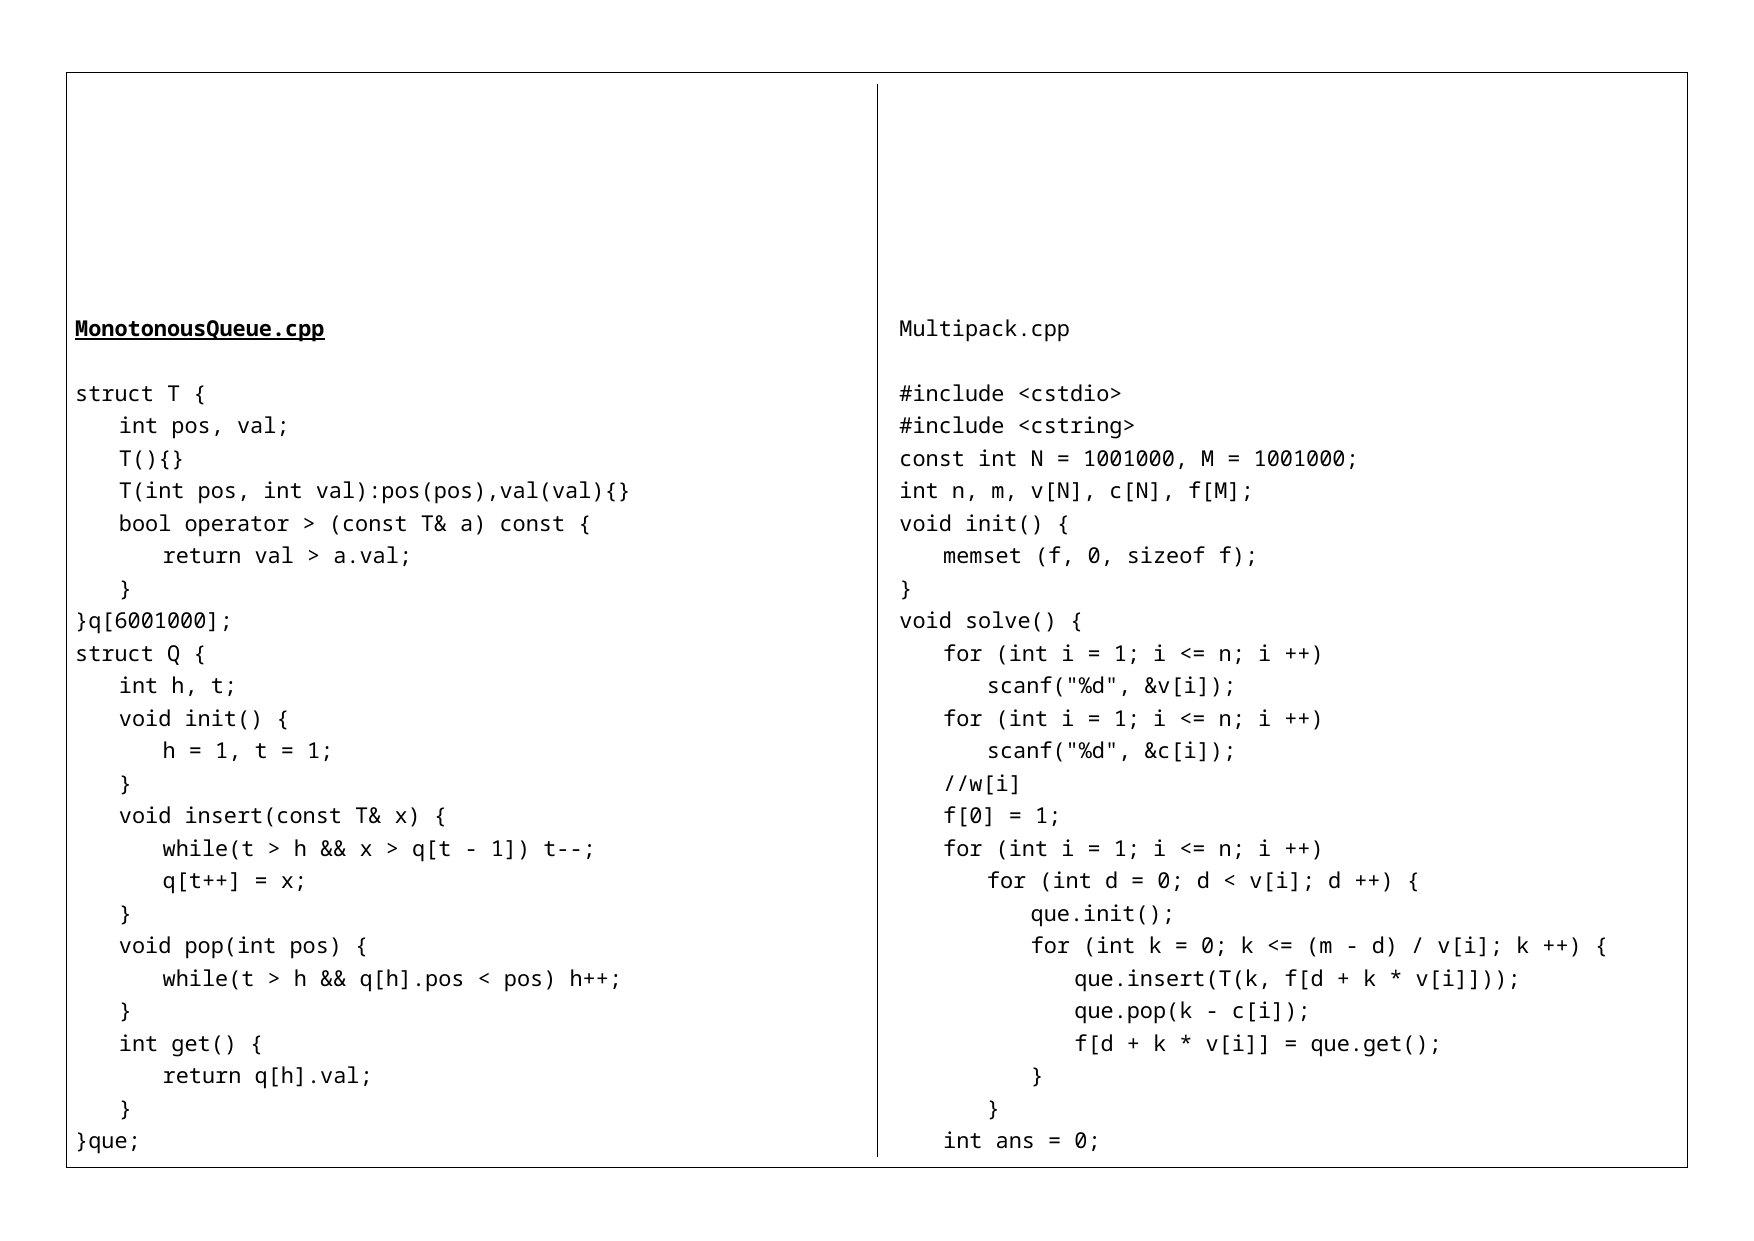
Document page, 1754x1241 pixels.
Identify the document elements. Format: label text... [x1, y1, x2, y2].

text que.init(); [899, 896, 1679, 929]
text } [75, 766, 855, 799]
text } [75, 994, 855, 1026]
text Multipack.cpp [899, 311, 1679, 344]
text f[0] = 1; [899, 799, 1679, 831]
text int h, t; [75, 669, 855, 701]
text void pop(int pos) { [75, 929, 855, 961]
text int n, m, v[N], c[N], f[M]; [899, 474, 1679, 506]
text } [899, 1091, 1679, 1124]
text void init() { [899, 506, 1679, 539]
text memset (f, 0, sizeof f); [899, 539, 1679, 571]
text void init() { [75, 701, 855, 734]
text bool operator > (const T& a) const { [75, 506, 855, 539]
text //w[i] [899, 766, 1679, 799]
text struct T { [75, 376, 855, 409]
text } [899, 1059, 1679, 1091]
text void solve() { [899, 604, 1679, 636]
text while(t > h && x > q[t - 1]) t--; [75, 831, 855, 864]
text int pos, val; [75, 409, 855, 441]
text int get() { [75, 1026, 855, 1059]
text }que; [75, 1124, 855, 1156]
text T(int pos, int val):pos(pos),val(val){} [75, 474, 855, 506]
text } [75, 571, 855, 604]
text } [75, 1091, 855, 1124]
text while(t > h && q[h].pos < pos) h++; [75, 961, 855, 994]
text scanf("%d", &v[i]); [899, 669, 1679, 701]
text for (int i = 1; i <= n; i ++) [899, 636, 1679, 669]
text T(){} [75, 441, 855, 474]
text scanf("%d", &c[i]); [899, 734, 1679, 766]
text const int N = 1001000, M = 1001000; [899, 441, 1679, 474]
text for (int d = 0; d < v[i]; d ++) { [899, 864, 1679, 896]
text }q[6001000]; [75, 604, 855, 636]
text return q[h].val; [75, 1059, 855, 1091]
text que.pop(k - c[i]); [899, 994, 1679, 1026]
text int ans = 0; [899, 1124, 1679, 1156]
text #include <cstring> [899, 409, 1679, 441]
text for (int k = 0; k <= (m - d) / v[i]; k ++) { [899, 929, 1679, 961]
text return val > a.val; [75, 539, 855, 571]
text for (int i = 1; i <= n; i ++) [899, 831, 1679, 864]
text #include <cstdio> [899, 376, 1679, 409]
text struct Q { [75, 636, 855, 669]
text void insert(const T& x) { [75, 799, 855, 831]
text } [899, 571, 1679, 604]
text q[t++] = x; [75, 864, 855, 896]
text for (int i = 1; i <= n; i ++) [899, 701, 1679, 734]
text } [75, 896, 855, 929]
text que.insert(T(k, f[d + k * v[i]])); [899, 961, 1679, 994]
text MonotonousQueue.cpp [75, 311, 855, 344]
text h = 1, t = 1; [75, 734, 855, 766]
text f[d + k * v[i]] = que.get(); [899, 1026, 1679, 1059]
